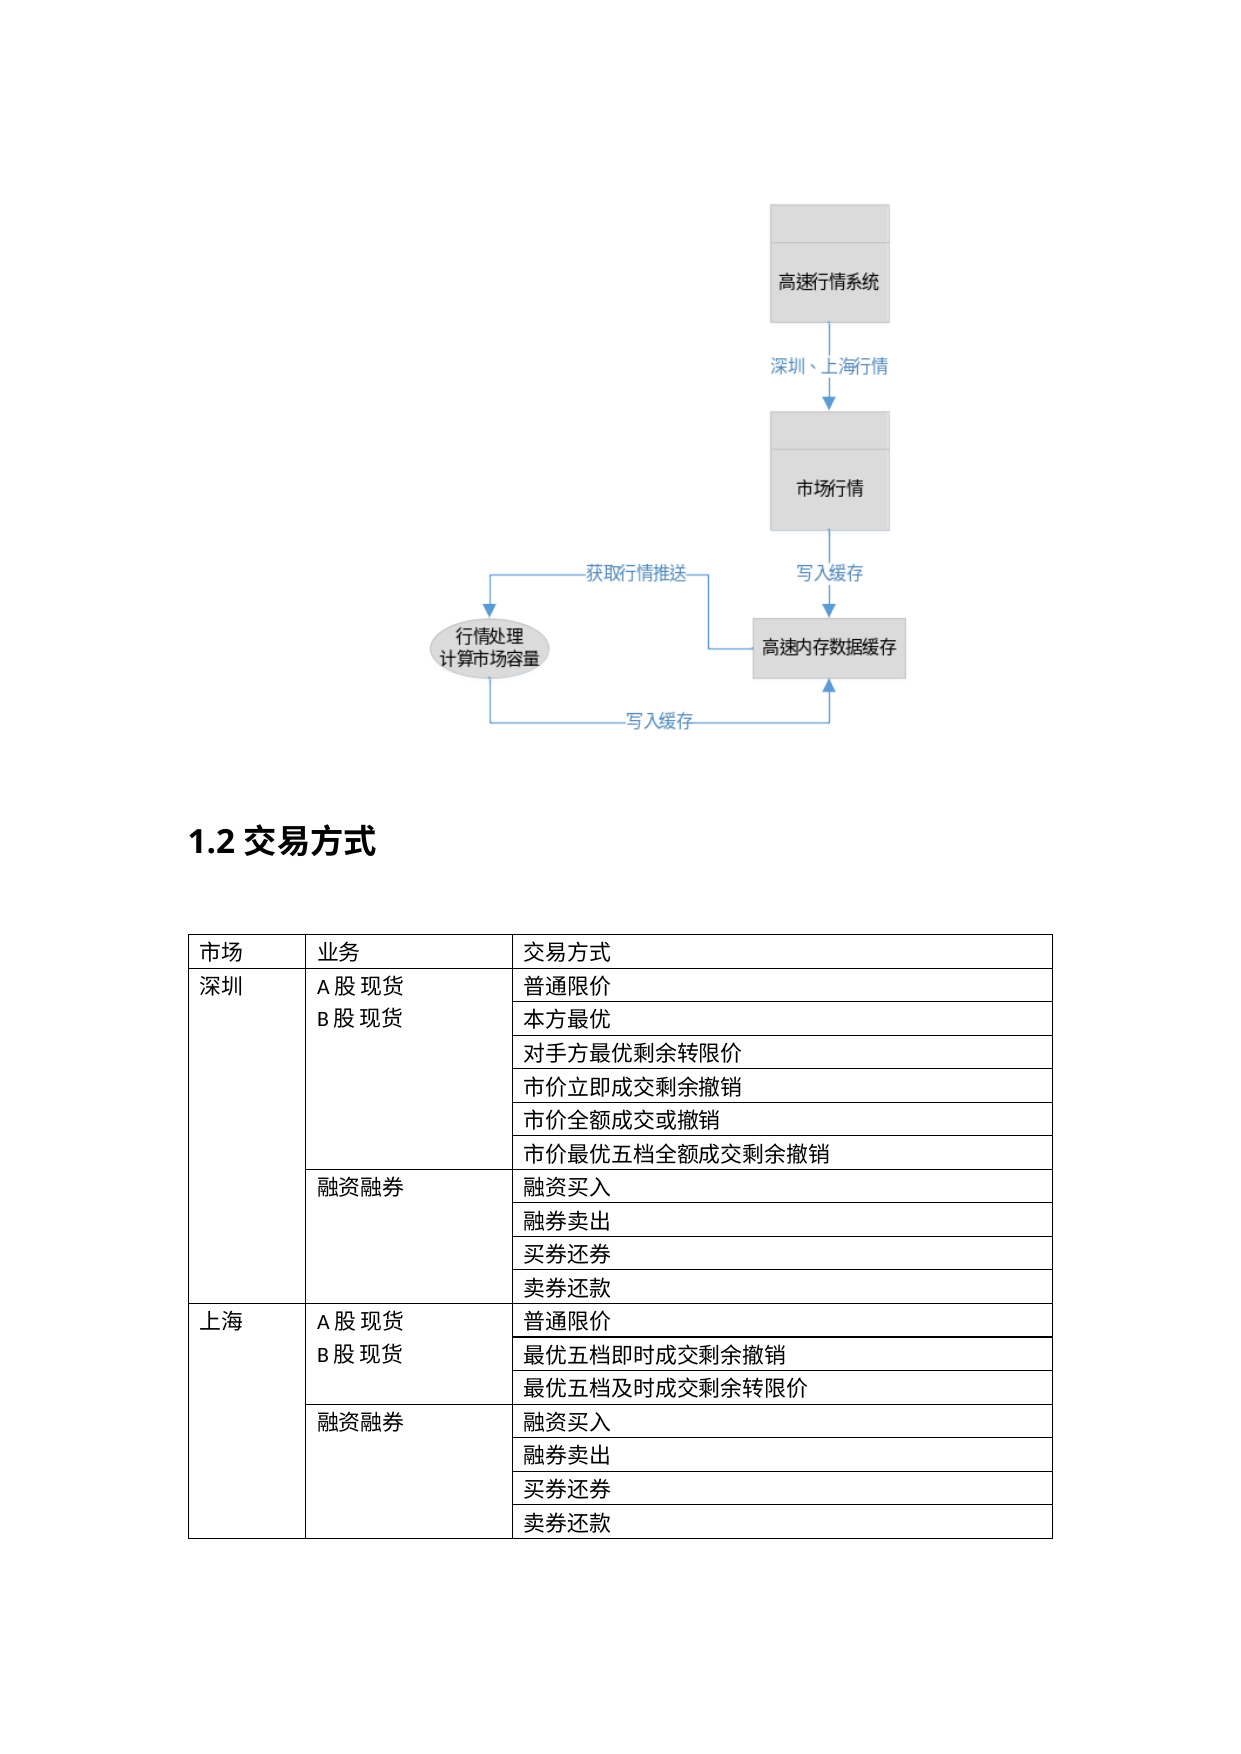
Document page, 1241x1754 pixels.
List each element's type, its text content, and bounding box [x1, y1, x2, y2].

table_cell 融资买入 [513, 1170, 1052, 1202]
table_header 交易方式 [513, 935, 1052, 967]
table_cell 对手方最优剩余转限价 [513, 1036, 1052, 1068]
table_cell 市价最优五档全额成交剩余撤销 [513, 1136, 1052, 1169]
table_cell 卖券还款 [513, 1270, 1052, 1303]
table_cell 上海 [189, 1304, 305, 1538]
table_cell 市价全额成交或撤销 [513, 1103, 1052, 1135]
table_cell 普通限价 [513, 1304, 1052, 1336]
table_cell 融资买入 [513, 1405, 1052, 1437]
table_cell 融资融券 [306, 1405, 512, 1538]
table_cell 最优五档即时成交剩余撤销 [513, 1338, 1052, 1370]
table_cell 本方最优 [513, 1002, 1052, 1034]
table_cell 融券卖出 [513, 1203, 1052, 1236]
table_cell 深圳 [189, 969, 305, 1303]
table_cell 最优五档及时成交剩余转限价 [513, 1371, 1052, 1403]
table_cell 买券还券 [513, 1472, 1052, 1504]
table_cell 买券还券 [513, 1237, 1052, 1269]
subtitle 1.2 交易方式 [187, 807, 1053, 872]
table_header 业务 [306, 935, 512, 967]
table_cell 卖券还款 [513, 1505, 1052, 1538]
table_cell A股 现货 B股 现货 [306, 969, 512, 1169]
table_cell 普通限价 [513, 969, 1052, 1001]
table_cell 融资融券 [306, 1170, 512, 1303]
table_header 市场 [189, 935, 305, 967]
table_cell 市价立即成交剩余撤销 [513, 1069, 1052, 1102]
table_cell 融券卖出 [513, 1438, 1052, 1471]
table_cell A股 现货 B股 现货 [306, 1304, 512, 1403]
